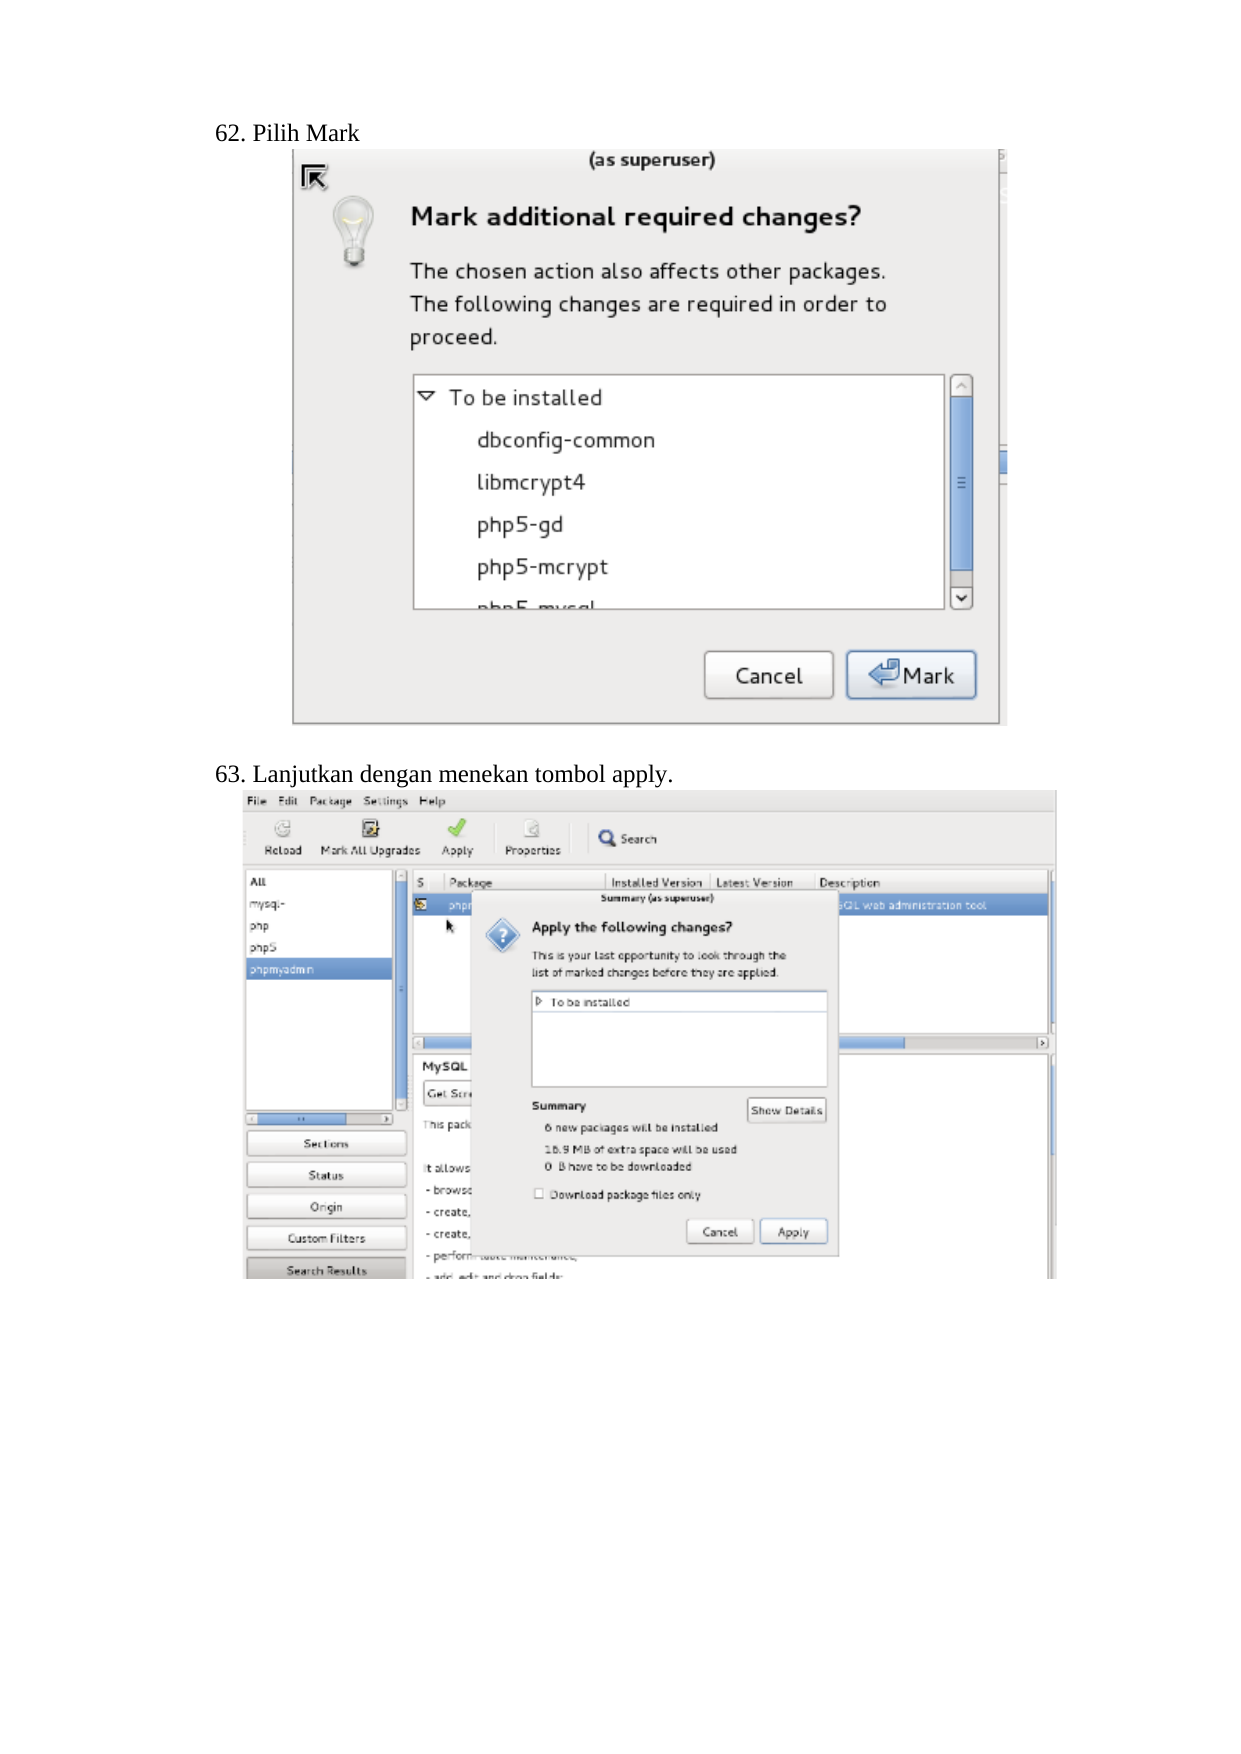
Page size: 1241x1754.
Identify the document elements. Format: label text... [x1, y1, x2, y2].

list Pilih Mark [215, 118, 1122, 147]
list Lanjutkan dengan menekan tombol apply. [215, 759, 1122, 788]
picture [242, 790, 1057, 1279]
picture [291, 149, 1008, 726]
